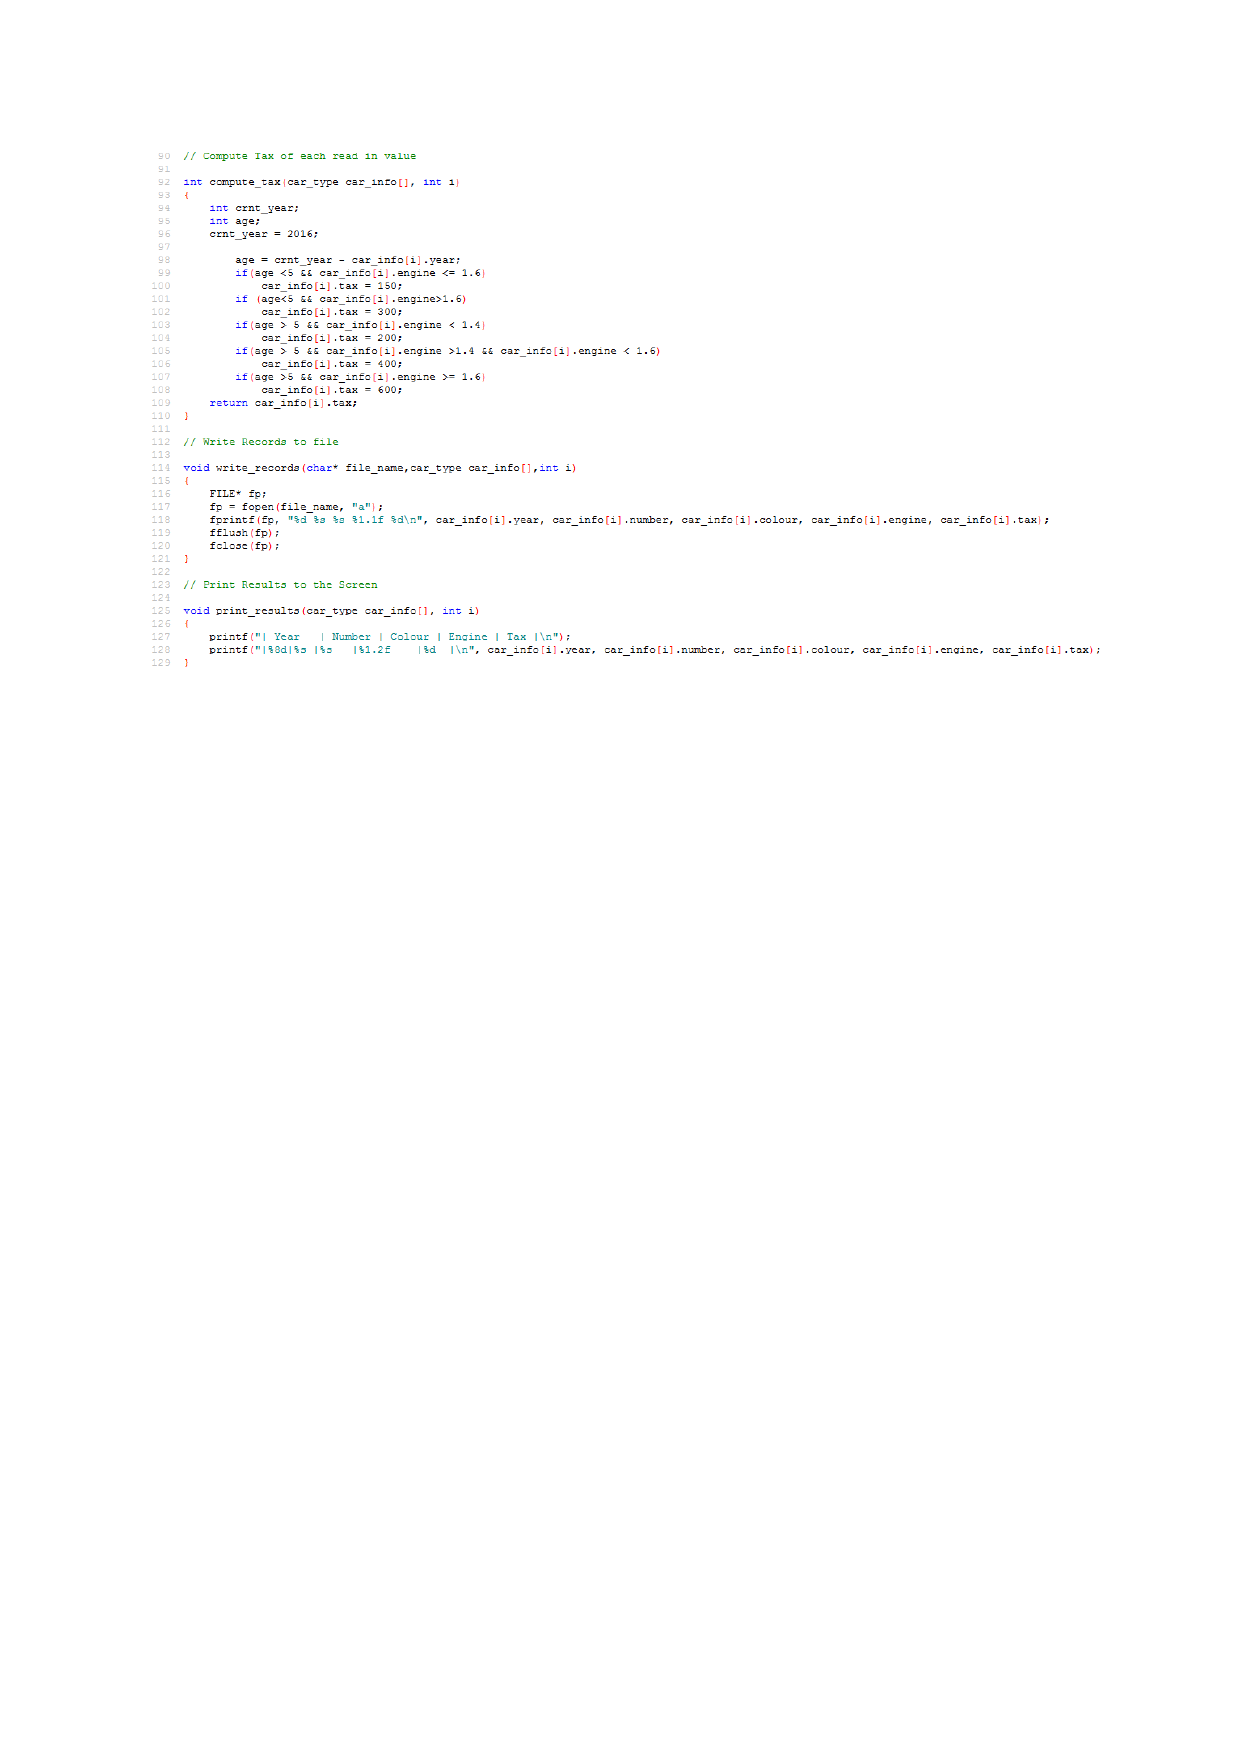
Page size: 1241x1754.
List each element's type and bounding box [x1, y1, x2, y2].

picture [150, 150, 1188, 671]
